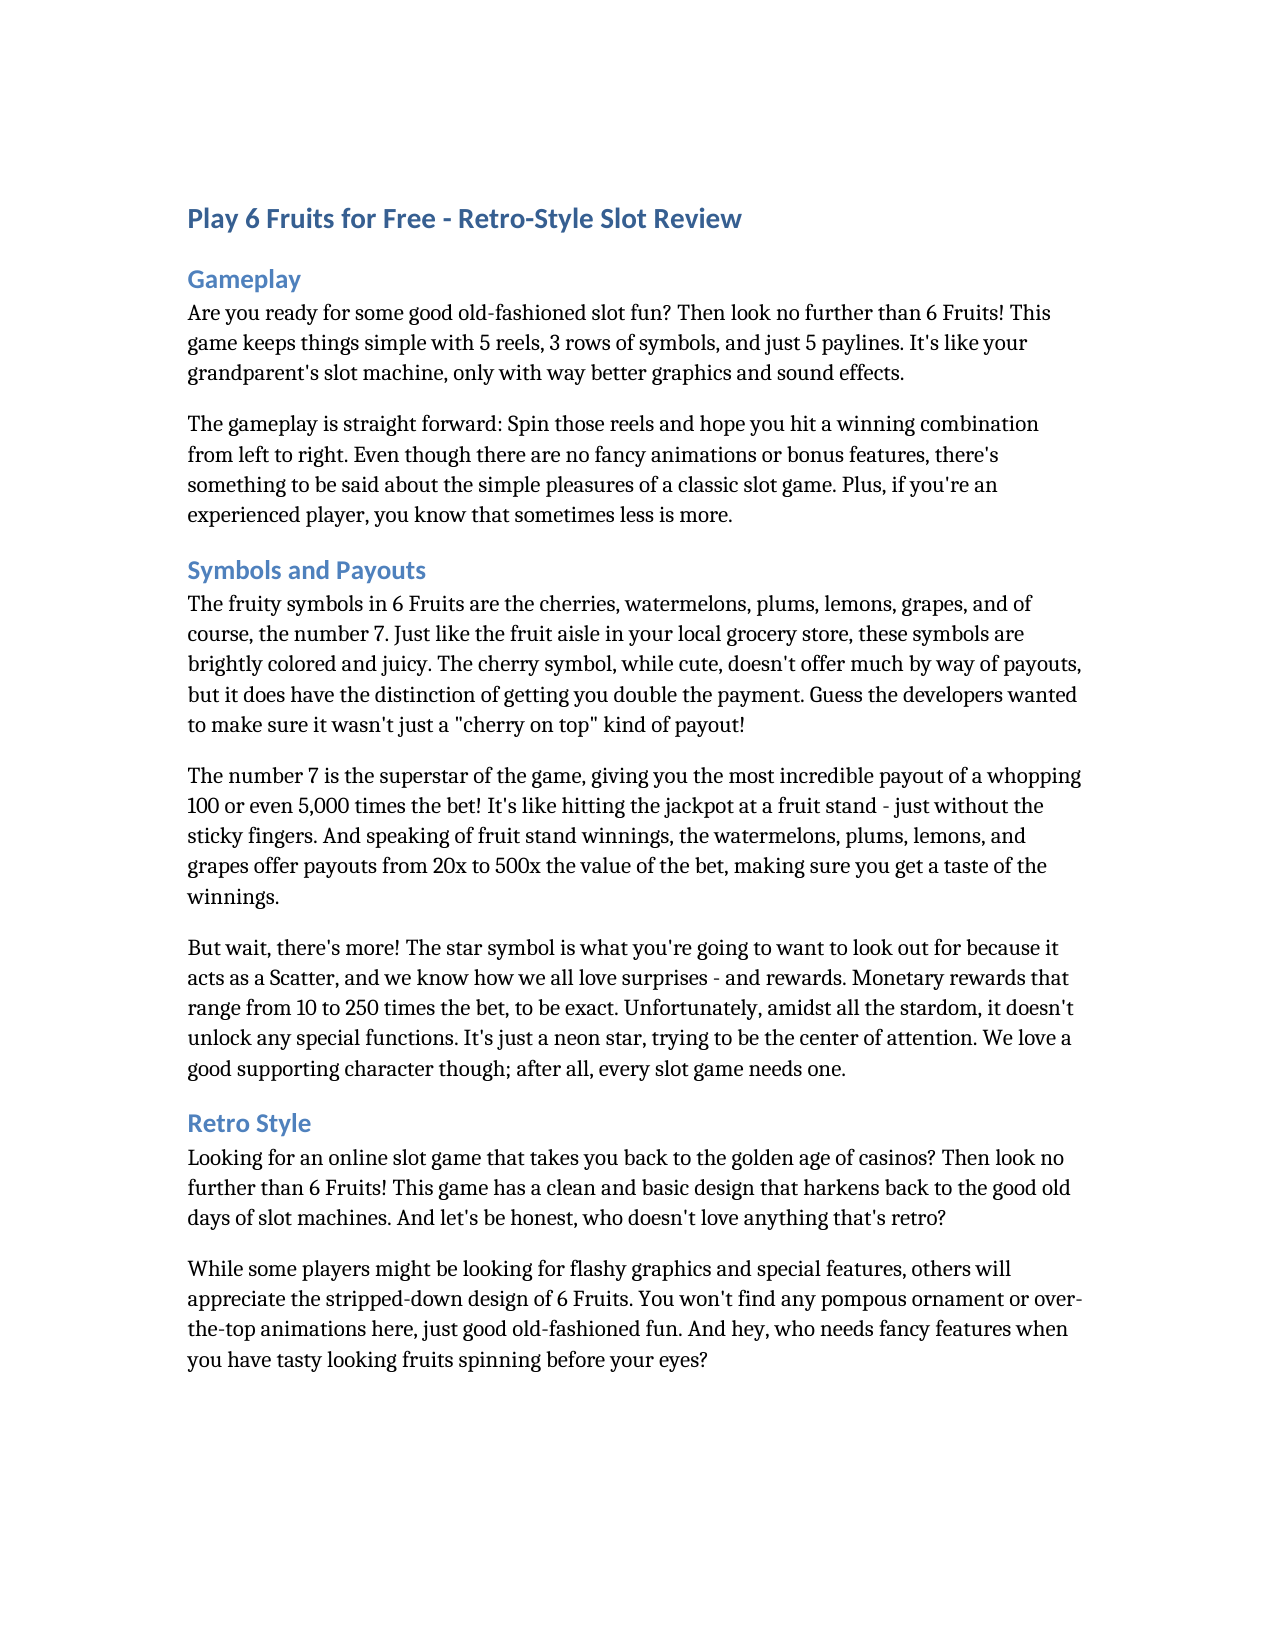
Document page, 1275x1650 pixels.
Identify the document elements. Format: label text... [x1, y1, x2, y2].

subtitle Gameplay [187, 262, 1087, 295]
subtitle Symbols and Payouts [187, 553, 1087, 586]
text While some players might be looking for flashy graphics and special features, others will appreciate the stripped-down design of 6 Fruits. You won't find any pompous ornament or over-the-top animations here, just good old-fashioned fun. And hey, who needs fancy features when you have tasty looking fruits spinning before your eyes? [187, 1256, 1087, 1373]
text Looking for an online slot game that takes you back to the golden age of casinos? Then look no further than 6 Fruits! This game has a clean and basic design that harkens back to the good old days of slot machines. And let's be honest, who doesn't love anything that's retro? [187, 1144, 1087, 1231]
subtitle Retro Style [187, 1106, 1087, 1139]
text Are you ready for some good old-fashioned slot fun? Then look no further than 6 Fruits! This game keeps things simple with 5 reels, 3 rows of symbols, and just 5 paylines. It's like your grandparent's slot machine, only with way better graphics and sound effects. [187, 300, 1087, 386]
text But wait, there's more! The star symbol is what you're going to want to look out for because it acts as a Scatter, and we know how we all love surprises - and rewards. Monetary rewards that range from 10 to 250 times the bet, to be exact. Unfortunately, amidst all the stardom, it doesn't unlock any special functions. It's just a neon star, trying to be the center of attention. We love a good supporting character though; after all, every slot game needs one. [187, 934, 1087, 1082]
text The gameplay is straight forward: Spin those reels and hope you hit a winning combination from left to right. Even though there are no fancy animations or bonus features, there's something to be said about the simple pleasures of a classic slot game. Plus, if you're an experienced player, you know that sometimes less is more. [187, 411, 1087, 528]
text The number 7 is the superstar of the game, giving you the most incredible payout of a whopping 100 or even 5,000 times the bet! It's like hitting the jackpot at a fruit stand - just without the sticky fingers. And speaking of fruit stand winnings, the watermelons, plums, lemons, and grapes offer payouts from 20x to 500x the value of the bet, making sure you get a taste of the winnings. [187, 763, 1087, 910]
subtitle Play 6 Fruits for Free - Retro-Style Slot Review [187, 200, 1087, 236]
text The fruity symbols in 6 Fruits are the cherries, watermelons, plums, lemons, grapes, and of course, the number 7. Just like the fruit aisle in your local grocery store, these symbols are brightly colored and juicy. The cherry symbol, while cute, doesn't offer much by way of payouts, but it does have the distinction of getting you double the payment. Guess the developers wanted to make sure it wasn't just a "cherry on top" kind of payout! [187, 591, 1087, 738]
